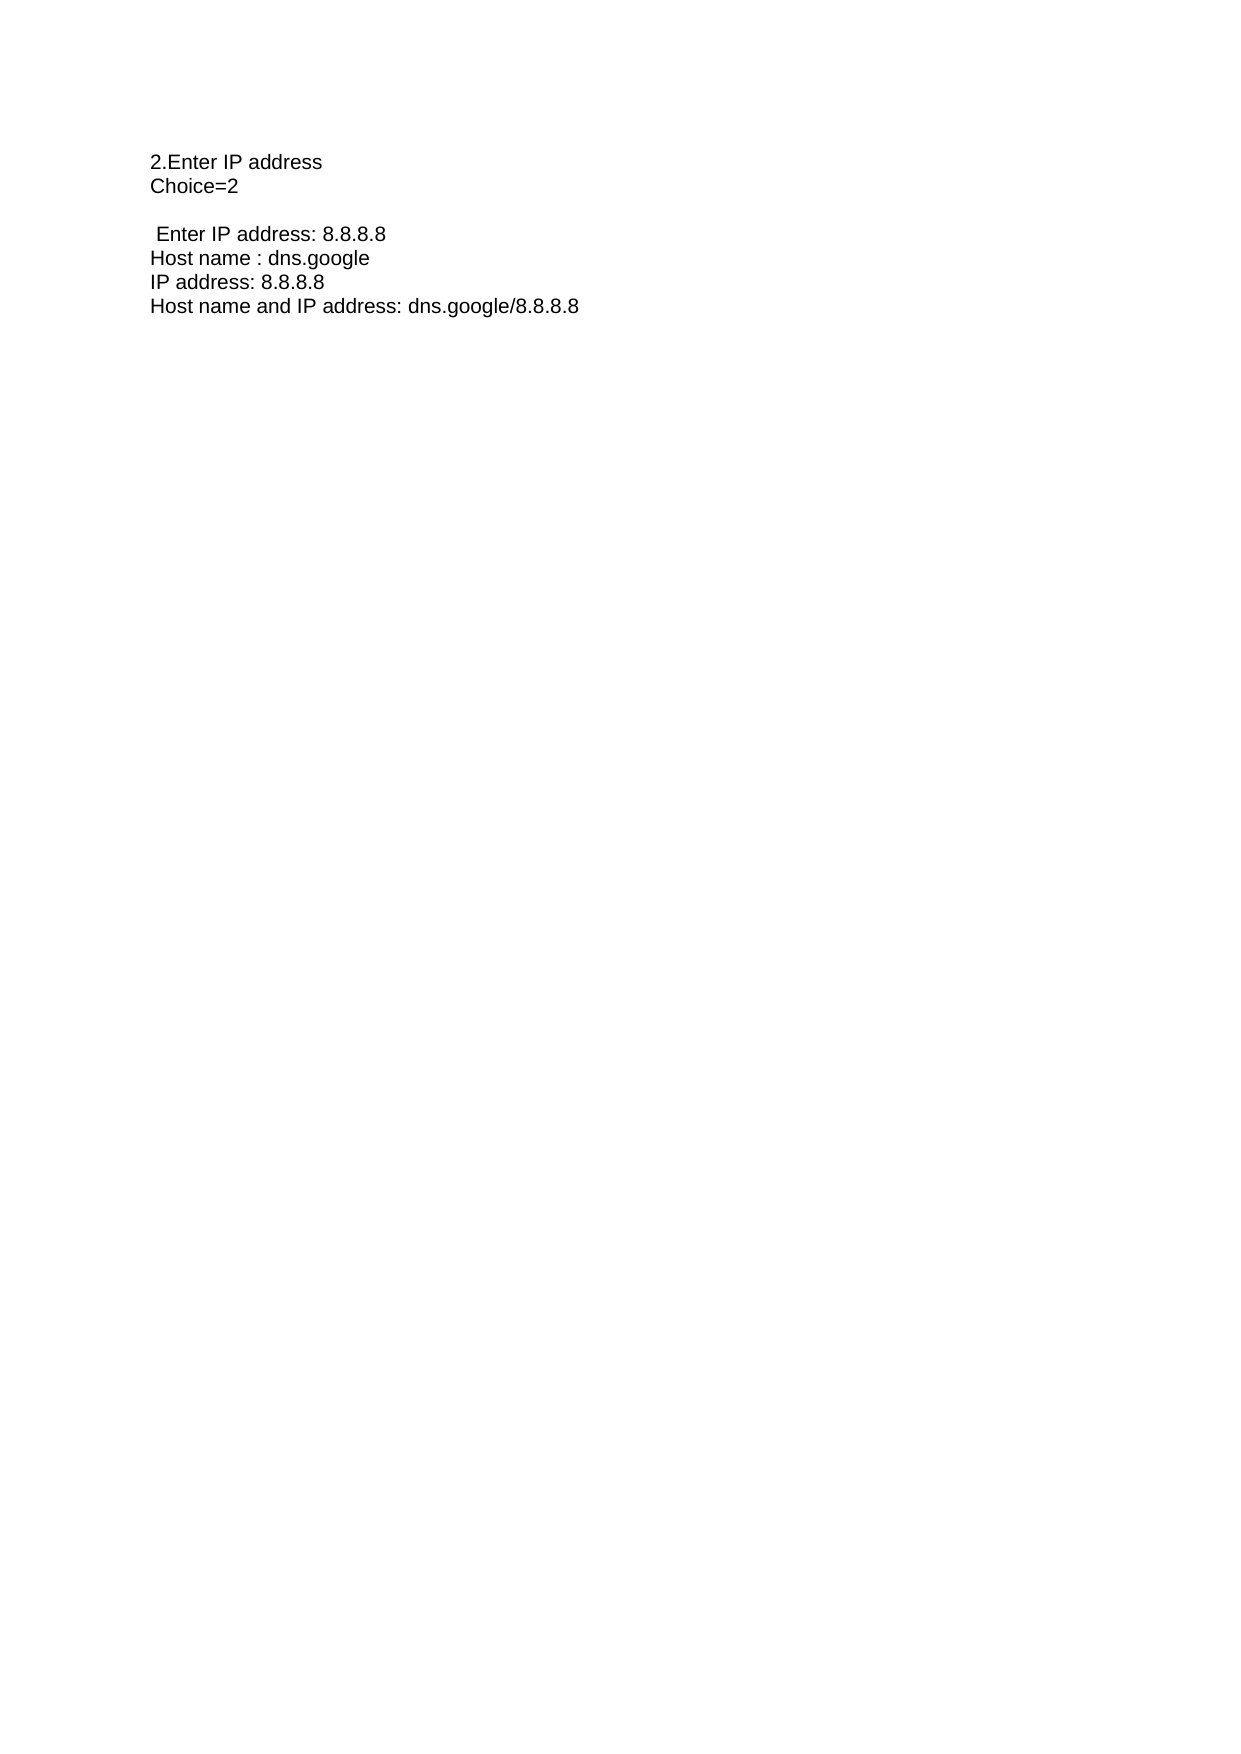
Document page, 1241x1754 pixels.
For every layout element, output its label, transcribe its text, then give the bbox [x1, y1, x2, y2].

text Host name and IP address: dns.google/8.8.8.8 [150, 294, 1090, 318]
text Host name : dns.google [150, 246, 1090, 270]
text IP address: 8.8.8.8 [150, 270, 1090, 294]
text Choice=2 [150, 174, 1090, 198]
text 2.Enter IP address [150, 150, 1090, 174]
text Enter IP address: 8.8.8.8 [150, 222, 1090, 246]
